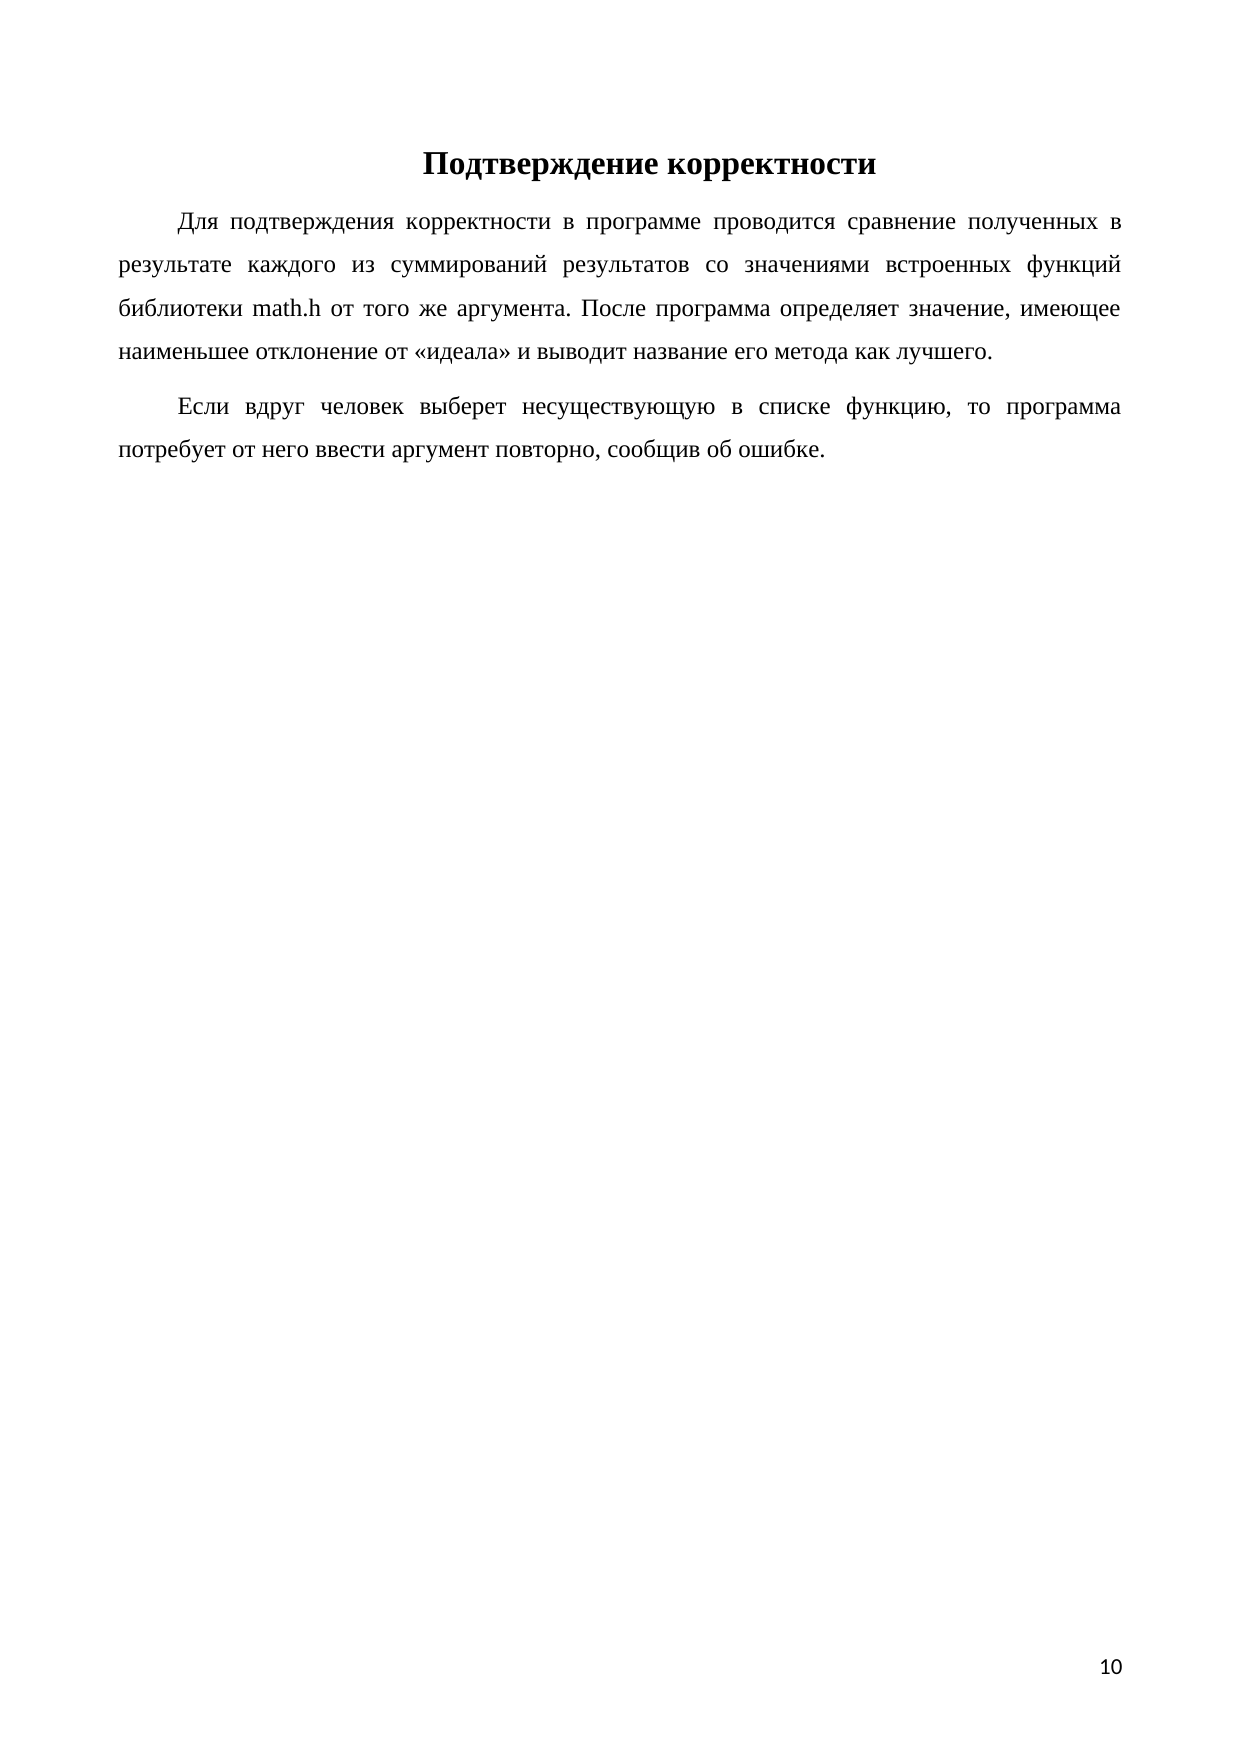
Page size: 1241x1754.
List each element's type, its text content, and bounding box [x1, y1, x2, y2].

subtitle Подтверждение корректности [118, 143, 1122, 181]
text Если вдруг человек выберет несуществующую в списке функцию, то программа потребует от него ввести аргумент повторно, сообщив об ошибке. [118, 391, 1122, 463]
text Для подтверждения корректности в программе проводится сравнение полученных в результате каждого из суммирований результатов со значениями встроенных функций библиотеки math.h от того же аргумента. После программа определяет значение, имеющее наименьшее отклонение от «идеала» и выводит название его метода как лучшего. [118, 206, 1122, 364]
